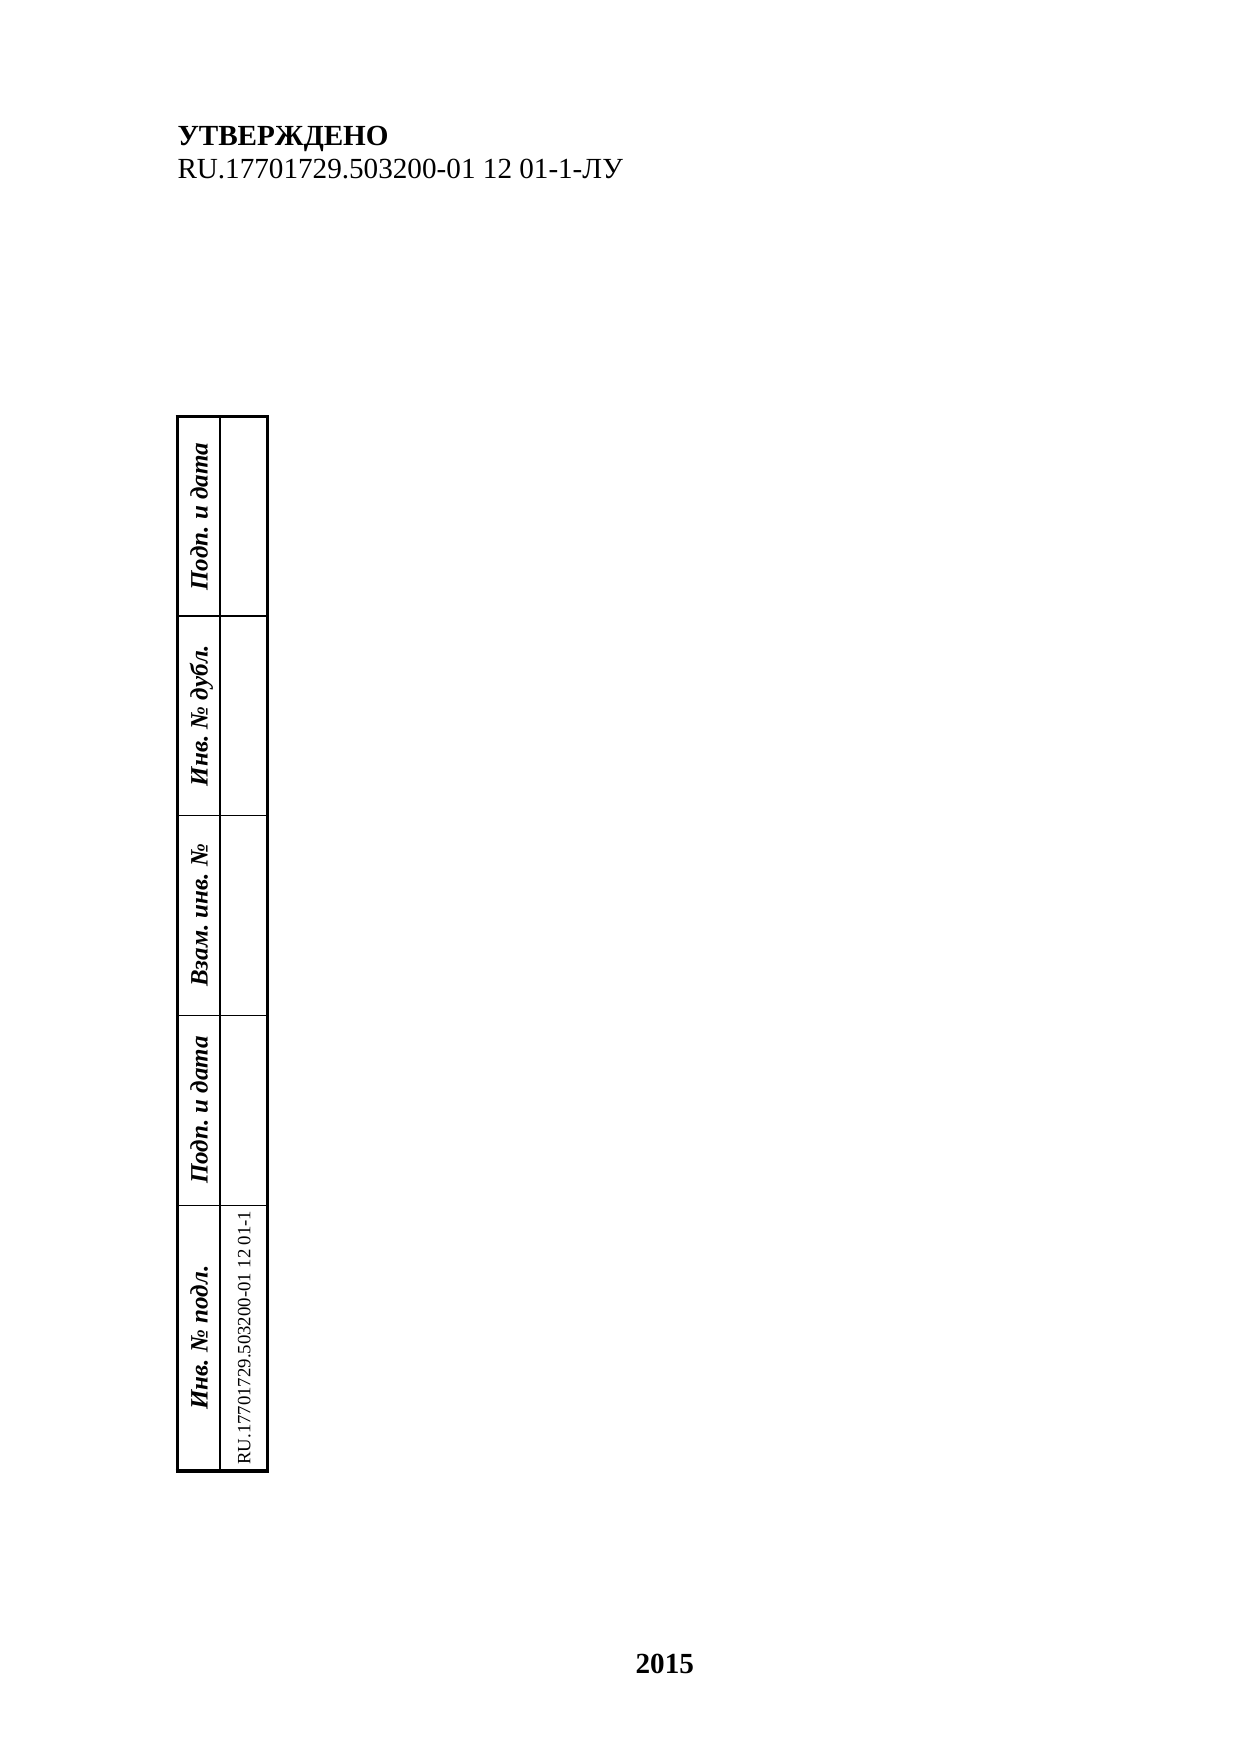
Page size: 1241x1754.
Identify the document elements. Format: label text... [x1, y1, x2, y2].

table_cell [221, 617, 266, 815]
table_cell Взам. инв. № [179, 816, 219, 1014]
table_cell [221, 816, 266, 1014]
table_cell Подп. и дата [179, 1016, 219, 1204]
text УТВЕРЖДЕНО RU.17701729.503200-01 12 01-1-ЛУ [177, 118, 1152, 185]
table_cell Инв. № дубл. [179, 617, 219, 815]
table_cell Инв. № подл. [179, 1206, 219, 1469]
table_header Подп. и дата [179, 418, 219, 615]
table_cell [221, 1016, 266, 1204]
table_cell RU.17701729.503200-01 12 01-1 [221, 1206, 266, 1469]
table_header [221, 418, 266, 615]
